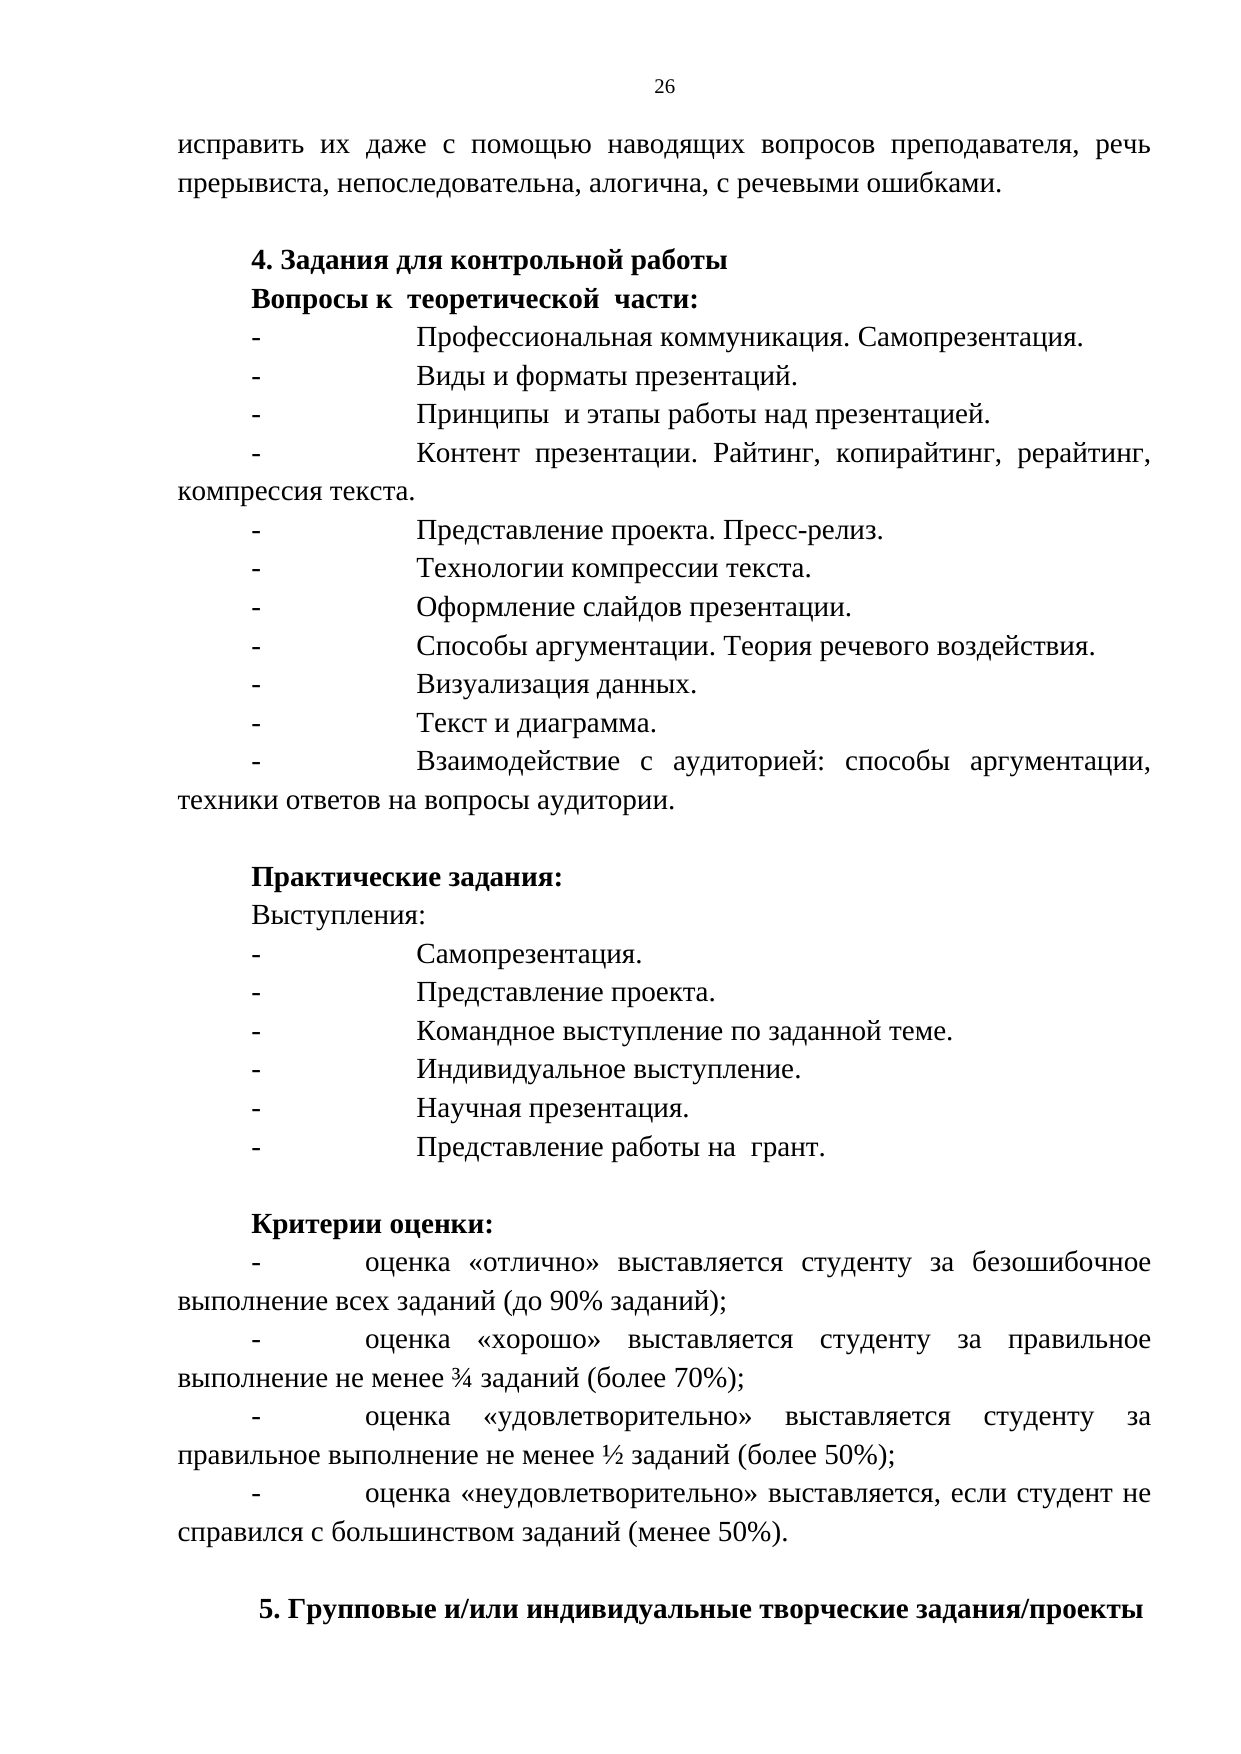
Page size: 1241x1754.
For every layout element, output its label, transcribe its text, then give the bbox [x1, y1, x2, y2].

list Оформление слайдов презентации. [177, 589, 1152, 623]
text 5. Групповые и/или индивидуальные творческие задания/проекты [177, 1591, 1152, 1625]
list Индивидуальное выступление. [177, 1052, 1152, 1085]
text 4. Задания для контрольной работы [177, 242, 1152, 276]
list Представление проекта. [177, 974, 1152, 1008]
list Самопрезентация. [177, 936, 1152, 969]
list Научная презентация. [177, 1090, 1152, 1124]
text Критерии оценки: [177, 1206, 1152, 1239]
text Выступления: [177, 897, 1152, 931]
list оценка «удовлетворительно» выставляется студенту за правильное выполнение не менее ½ заданий (более 50%); [177, 1398, 1152, 1471]
list оценка «отлично» выставляется студенту за безошибочное выполнение всех заданий (до 90% заданий); [177, 1244, 1152, 1316]
list Визуализация данных. [177, 666, 1152, 700]
list Командное выступление по заданной теме. [177, 1013, 1152, 1047]
list Профессиональная коммуникация. Самопрезентация. [177, 319, 1152, 353]
list Способы аргументации. Теория речевого воздействия. [177, 628, 1152, 661]
text Вопросы к теоретической части: [177, 281, 1152, 314]
list Текст и диаграмма. [177, 705, 1152, 738]
list Представление проекта. Пресс-релиз. [177, 512, 1152, 546]
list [177, 127, 1152, 199]
list Взаимодействие с аудиторией: способы аргументации, техники ответов на вопросы аудитории. [177, 743, 1152, 815]
list Представление работы на грант. [177, 1129, 1152, 1162]
list Виды и форматы презентаций. [177, 358, 1152, 391]
list оценка «хорошо» выставляется студенту за правильное выполнение не менее ¾ заданий (более 70%); [177, 1321, 1152, 1393]
list оценка «неудовлетворительно» выставляется, если студент не справился с большинством заданий (менее 50%). [177, 1476, 1152, 1548]
text Практические задания: [177, 859, 1152, 892]
list Контент презентации. Райтинг, копирайтинг, рерайтинг, компрессия текста. [177, 435, 1152, 507]
list Принципы и этапы работы над презентацией. [177, 396, 1152, 430]
list Технологии компрессии текста. [177, 551, 1152, 584]
